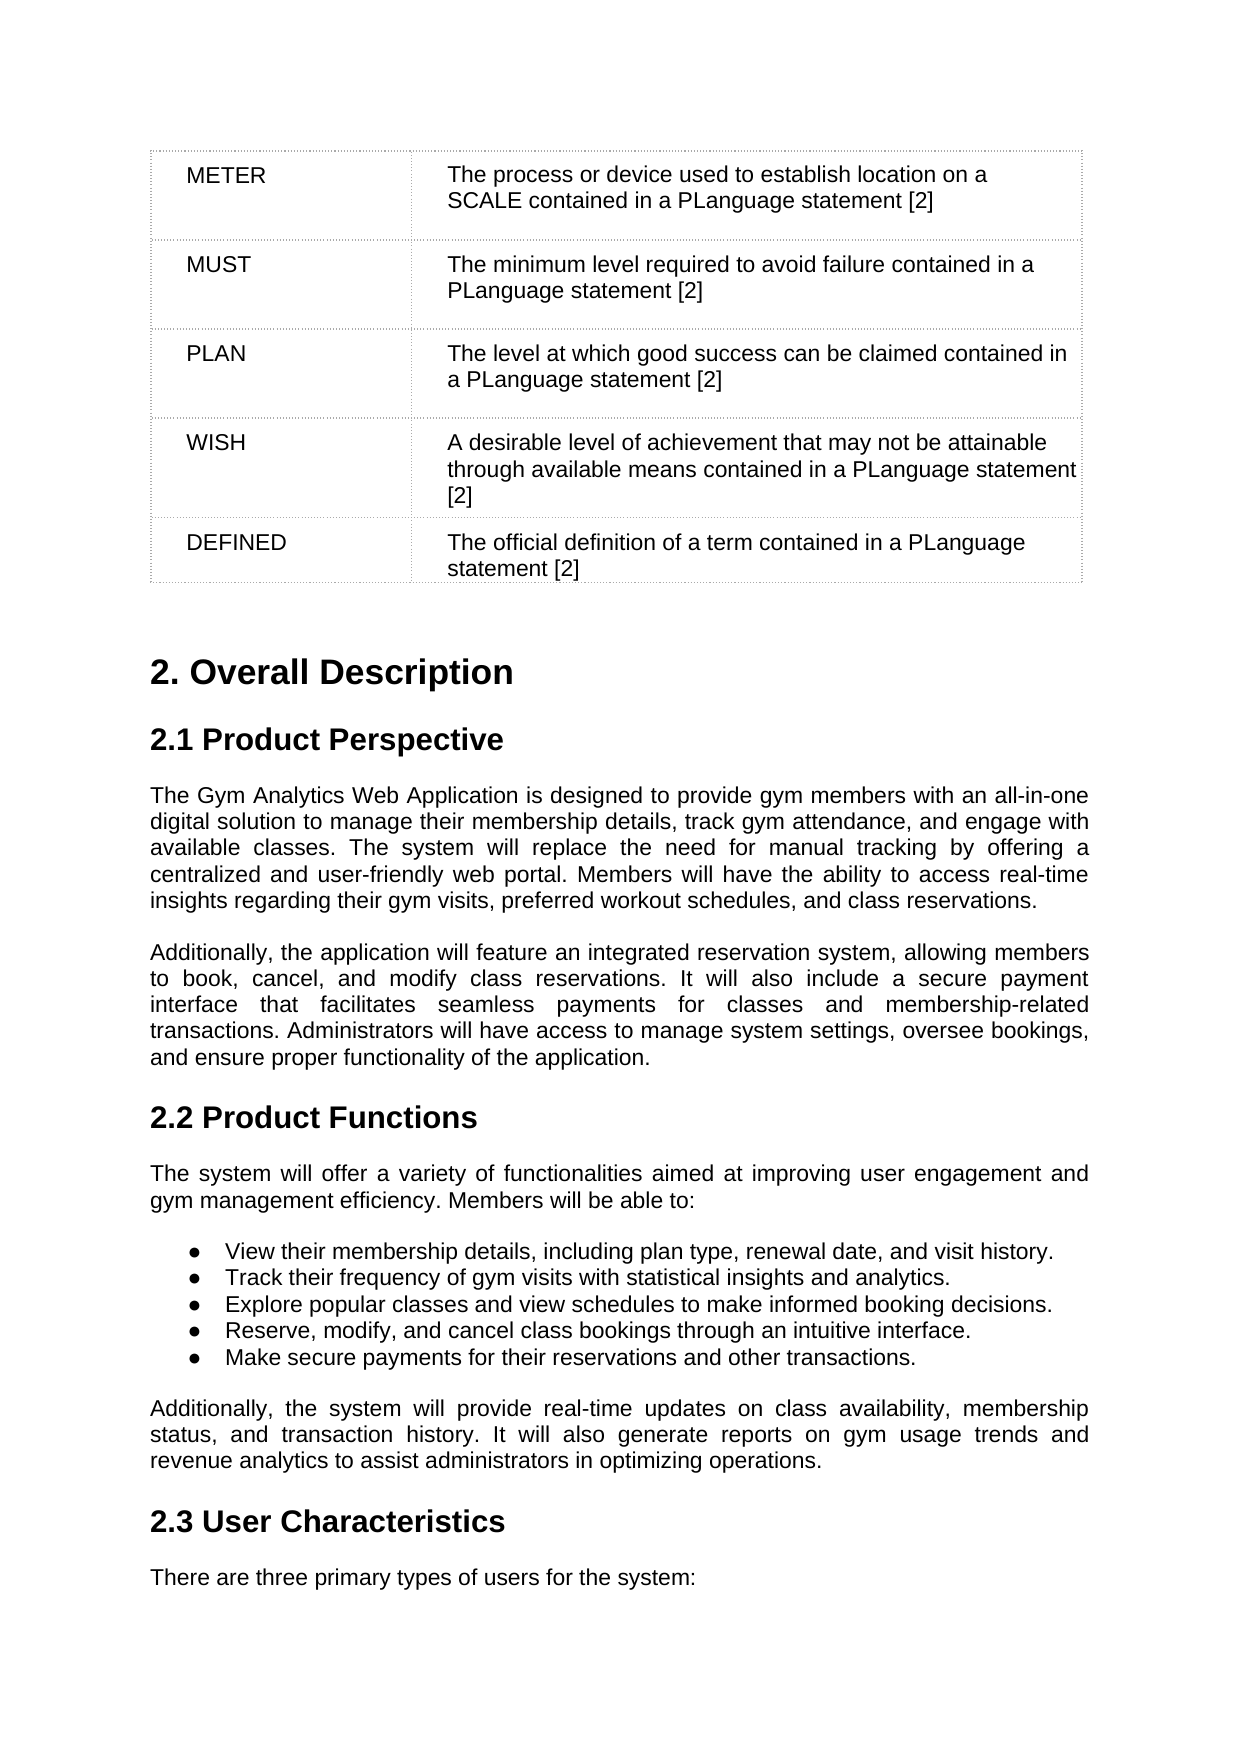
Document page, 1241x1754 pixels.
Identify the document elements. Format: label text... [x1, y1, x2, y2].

table_cell The process or device used to establish location on a SCALE contained in a PLanguage statement [2] [412, 150, 1082, 239]
list Track their frequency of gym visits with statistical insights and analytics. [187, 1264, 1090, 1291]
table_cell METER [151, 150, 412, 239]
list Reserve, modify, and cancel class bookings through an intuitive interface. [187, 1317, 1090, 1343]
table_cell PLAN [151, 328, 412, 417]
list Explore popular classes and view schedules to make informed booking decisions. [187, 1291, 1090, 1317]
text Additionally, the system will provide real-time updates on class availability, membership status, and transaction history. It will also generate reports on gym usage trends and revenue analytics to assist administrators in optimizing operations. [150, 1395, 1090, 1474]
list View their membership details, including plan type, renewal date, and visit history. [187, 1238, 1090, 1264]
table_cell The official definition of a term contained in a PLanguage statement [2] [412, 517, 1082, 582]
list Make secure payments for their reservations and other transactions. [187, 1343, 1090, 1370]
table_cell A desirable level of achievement that may not be attainable through available means contained in a PLanguage statement [2] [412, 417, 1082, 517]
subtitle 2. Overall Description [150, 651, 1090, 692]
text There are three primary types of users for the system: [150, 1564, 1090, 1590]
text The system will offer a variety of functionalities aimed at improving user engagement and gym management efficiency. Members will be able to: [150, 1160, 1090, 1213]
table_cell The level at which good success can be claimed contained in a PLanguage statement [2] [412, 328, 1082, 417]
table_cell The minimum level required to avoid failure contained in a PLanguage statement [2] [412, 239, 1082, 328]
subtitle 2.2 Product Functions [150, 1099, 1090, 1135]
text The Gym Analytics Web Application is designed to provide gym members with an all-in-one digital solution to manage their membership details, track gym attendance, and engage with available classes. The system will replace the need for manual tracking by offering a centralized and user-friendly web portal. Members will have the ability to access real-time insights regarding their gym visits, preferred workout schedules, and class reservations. [150, 782, 1090, 913]
table_cell MUST [151, 239, 412, 328]
table_cell DEFINED [151, 517, 412, 582]
subtitle 2.3 User Characteristics [150, 1503, 1090, 1539]
text Additionally, the application will feature an integrated reservation system, allowing members to book, cancel, and modify class reservations. It will also include a secure payment interface that facilitates seamless payments for classes and membership-related transactions. Administrators will have access to manage system settings, oversee bookings, and ensure proper functionality of the application. [150, 938, 1090, 1070]
table_cell WISH [151, 417, 412, 517]
subtitle 2.1 Product Perspective [150, 721, 1090, 757]
